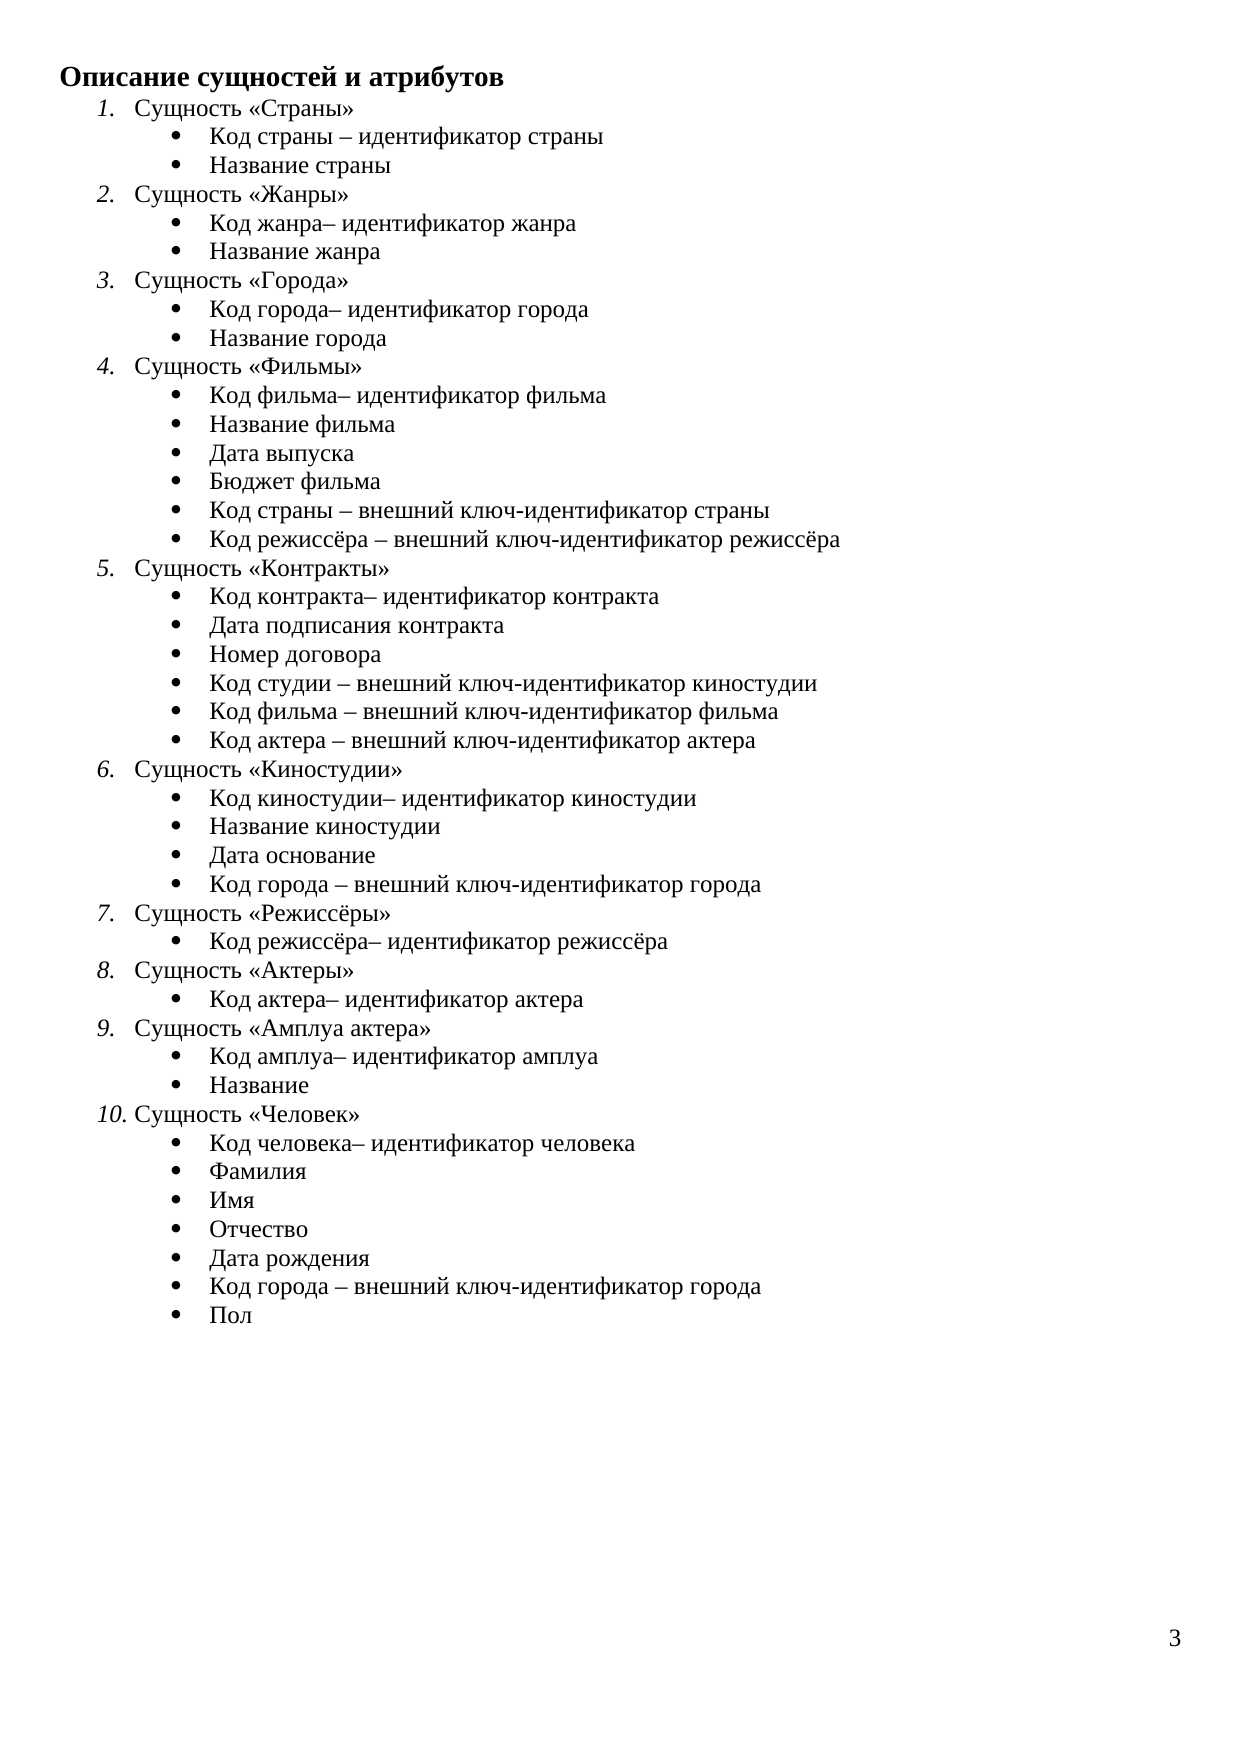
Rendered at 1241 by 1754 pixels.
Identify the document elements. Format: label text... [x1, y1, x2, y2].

list Сущность «Актеры» [97, 955, 1181, 984]
list Название жанра [172, 236, 1181, 265]
list Код амплуа– идентификатор амплуа [172, 1041, 1181, 1070]
list Отчество [172, 1214, 1181, 1243]
list Код актера– идентификатор актера [172, 984, 1181, 1013]
list Код киностудии– идентификатор киностудии [172, 783, 1181, 811]
list Код режиссёра – внешний ключ-идентификатор режиссёра [172, 524, 1181, 553]
list Сущность «Страны» [97, 93, 1181, 121]
list Код контракта– идентификатор контракта [172, 581, 1181, 610]
list Сущность «Города» [97, 265, 1181, 294]
list Название страны [172, 150, 1181, 179]
list Код фильма – внешний ключ-идентификатор фильма [172, 696, 1181, 725]
list Имя [172, 1185, 1181, 1214]
list Название [172, 1070, 1181, 1099]
list Код фильма– идентификатор фильма [172, 380, 1181, 409]
list Бюджет фильма [172, 466, 1181, 495]
list Название киностудии [172, 811, 1181, 840]
list Код города– идентификатор города [172, 294, 1181, 323]
list Код страны – внешний ключ-идентификатор страны [172, 495, 1181, 524]
list Дата рождения [172, 1243, 1181, 1271]
list Код страны – идентификатор страны [172, 121, 1181, 150]
list Код человека– идентификатор человека [172, 1128, 1181, 1156]
list Код жанра– идентификатор жанра [172, 208, 1181, 236]
text Описание сущностей и атрибутов [59, 59, 1181, 93]
list Дата подписания контракта [172, 610, 1181, 639]
list Название фильма [172, 409, 1181, 438]
list Фамилия [172, 1156, 1181, 1185]
list Код города – внешний ключ-идентификатор города [172, 1271, 1181, 1300]
list Номер договора [172, 639, 1181, 668]
list Код актера – внешний ключ-идентификатор актера [172, 725, 1181, 754]
list Сущность «Режиссёры» [97, 898, 1181, 926]
list Сущность «Контракты» [97, 553, 1181, 581]
list Код города – внешний ключ-идентификатор города [172, 869, 1181, 898]
list Дата основание [172, 840, 1181, 869]
list Сущность «Амплуа актера» [97, 1013, 1181, 1041]
list Дата выпуска [172, 438, 1181, 466]
list Сущность «Киностудии» [97, 754, 1181, 783]
list Код студии – внешний ключ-идентификатор киностудии [172, 668, 1181, 696]
list Сущность «Человек» [97, 1099, 1181, 1128]
list Сущность «Жанры» [97, 179, 1181, 208]
list Код режиссёра– идентификатор режиссёра [172, 926, 1181, 955]
list Название города [172, 323, 1181, 351]
list Пол [172, 1300, 1181, 1329]
list Сущность «Фильмы» [97, 351, 1181, 380]
